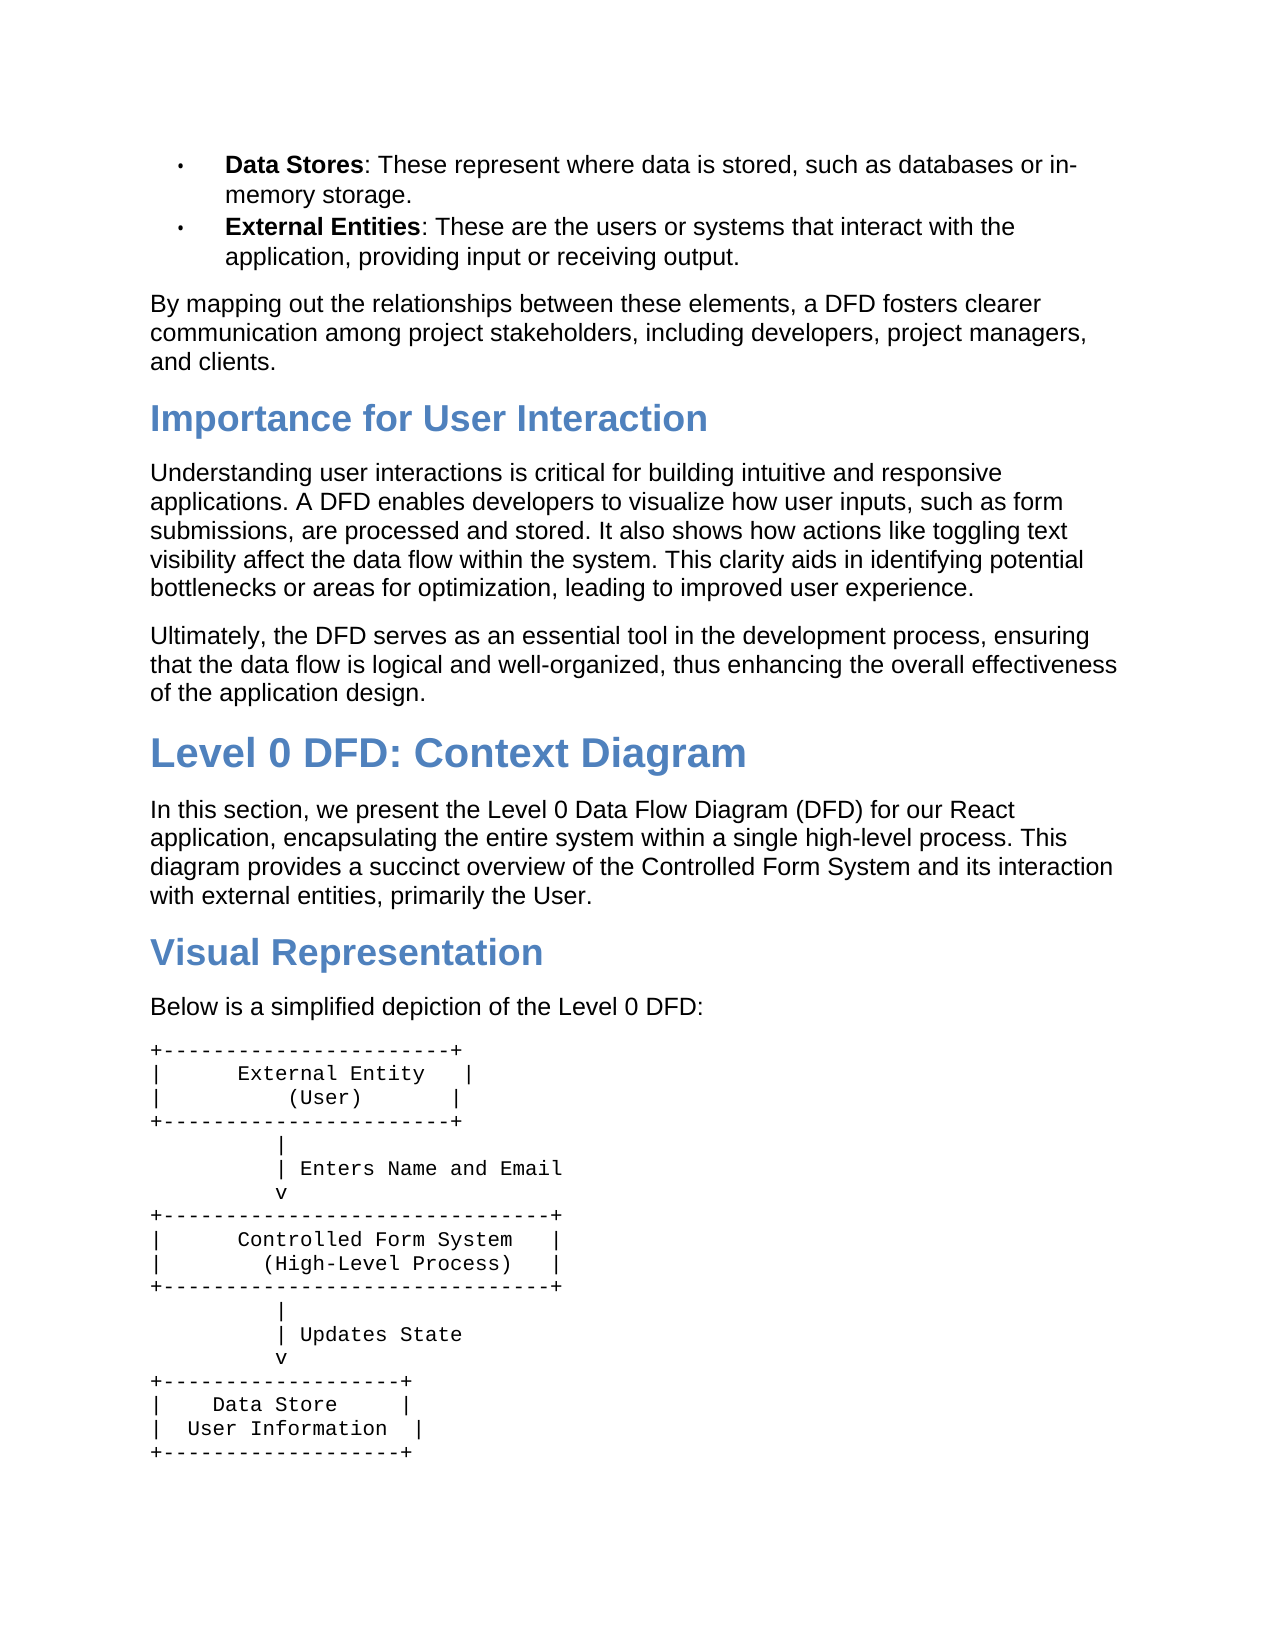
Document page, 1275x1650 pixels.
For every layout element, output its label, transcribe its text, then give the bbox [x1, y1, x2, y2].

text In this section, we present the Level 0 Data Flow Diagram (DFD) for our React application, encapsulating the entire system within a single high-level process. This diagram provides a succinct overview of the Controlled Form System and its interaction with external entities, primarily the User. [150, 794, 1125, 909]
text By mapping out the relationships between these elements, a DFD fosters clearer communication among project stakeholders, including developers, project managers, and clients. [150, 289, 1125, 376]
text Below is a simplified depiction of the Level 0 DFD: [150, 992, 1125, 1021]
subtitle Importance for User Interaction [150, 396, 1125, 439]
text +-----------------------+ | External Entity | | (User) | +-----------------------+ | | Enters Name and Email v +-------------------------------+ | Controlled Form System | | (High-Level Process) | +-------------------------------+ | | Updates State v +-------------------+ | Data Store | | User Information | +-------------------+ [150, 1040, 1125, 1465]
text Ultimately, the DFD serves as an essential tool in the development process, ensuring that the data flow is logical and well-organized, thus enhancing the overall effectiveness of the application design. [150, 621, 1125, 707]
text Understanding user interactions is critical for building intuitive and responsive applications. A DFD enables developers to visualize how user inputs, such as form submissions, are processed and stored. It also shows how actions like toggling text visibility affect the data flow within the system. This clarity aids in identifying potential bottlenecks or areas for optimization, leading to improved user experience. [150, 458, 1125, 602]
subtitle Visual Representation [150, 930, 1125, 973]
list Data Stores: These represent where data is stored, such as databases or in-memory storage. [175, 150, 1125, 208]
subtitle Level 0 DFD: Context Diagram [150, 728, 1125, 776]
list External Entities: These are the users or systems that interact with the application, providing input or receiving output. [175, 212, 1125, 271]
